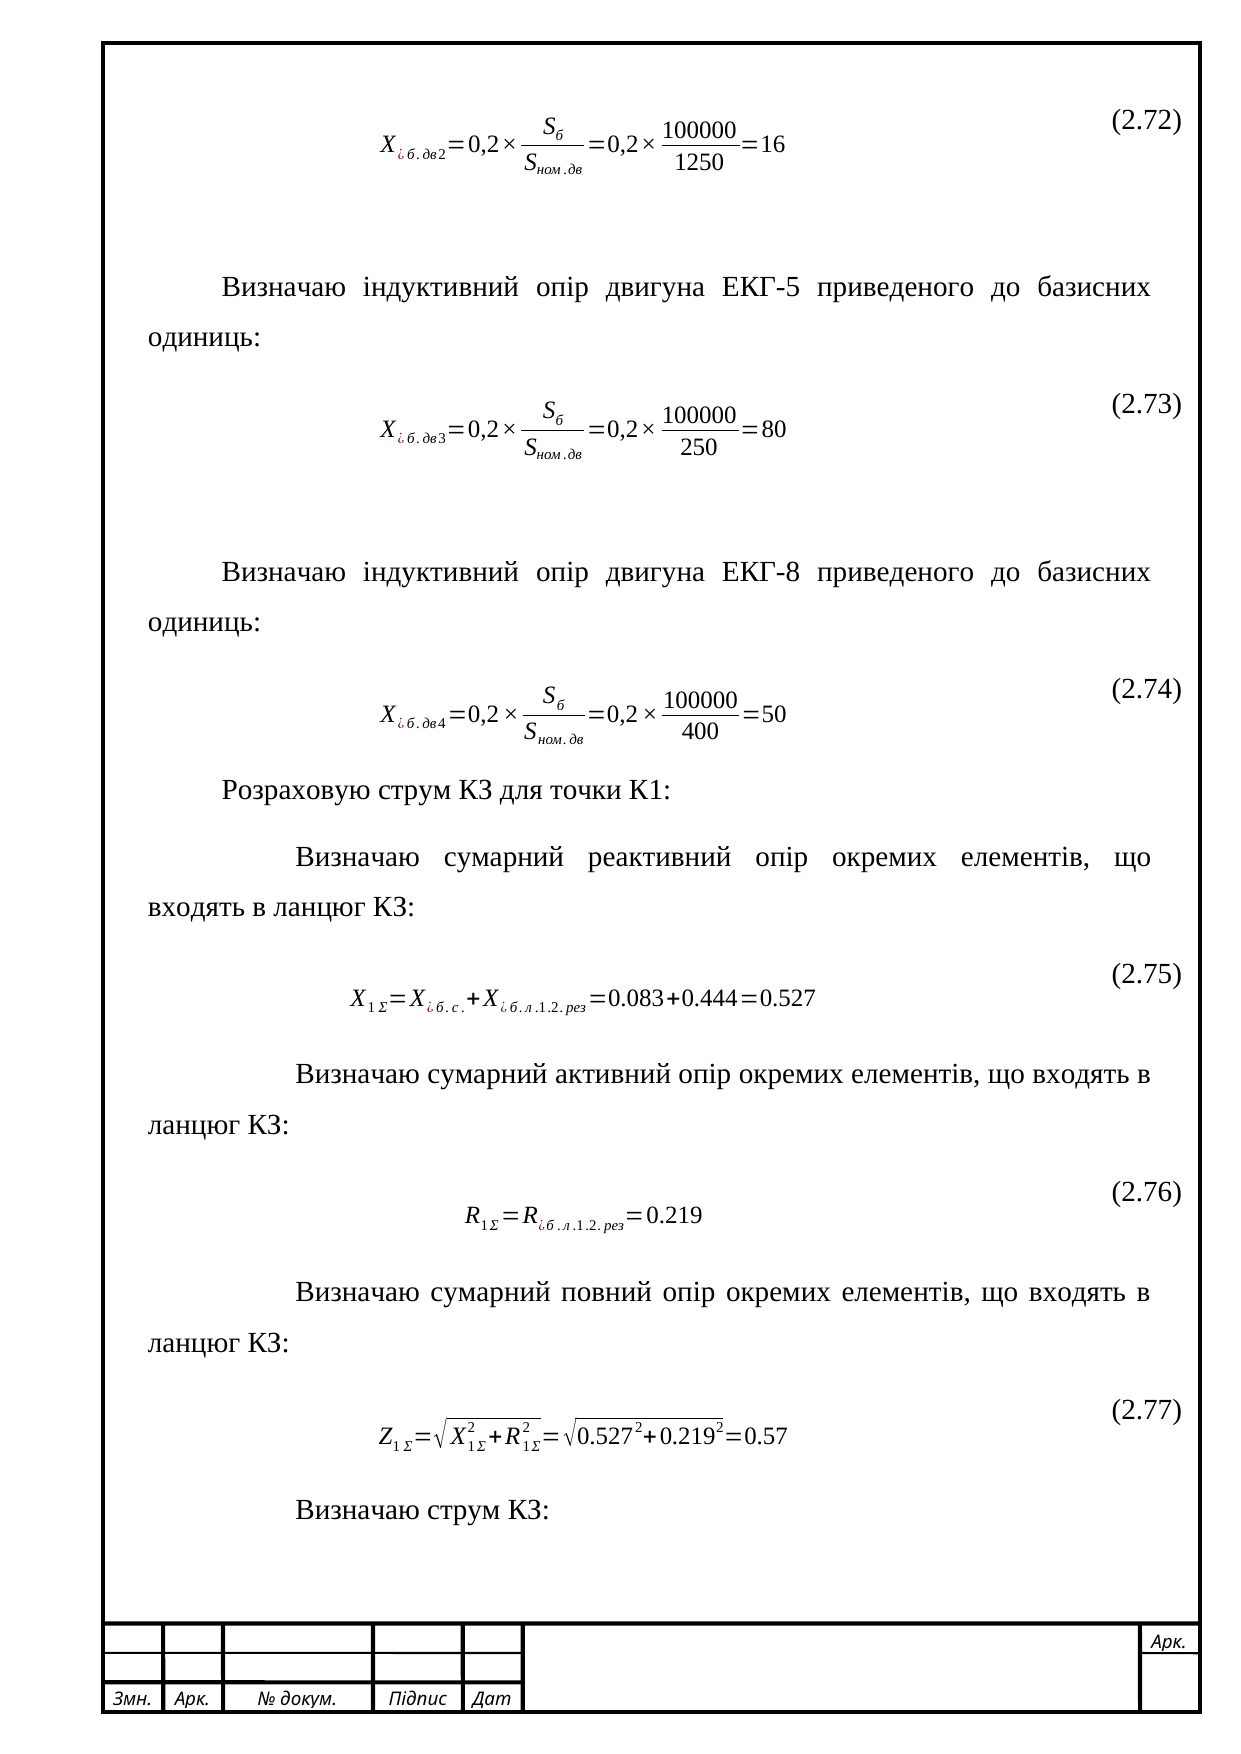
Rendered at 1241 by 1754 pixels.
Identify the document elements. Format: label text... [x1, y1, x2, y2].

table_header [1063, 387, 1196, 487]
table_header [1063, 102, 1196, 202]
table_header [103, 1392, 1063, 1492]
table_header [1063, 1174, 1196, 1274]
text Визначаю індуктивний опір двигуна ЕКГ-5 приведеного до базисних одиниць: [148, 269, 1152, 353]
table_header [103, 1174, 1063, 1274]
text Визначаю сумарний повний опір окремих елементів, що входять в ланцюг КЗ: [148, 1274, 1152, 1358]
table_header [1063, 1392, 1196, 1492]
text Визначаю індуктивний опір двигуна ЕКГ-8 приведеного до базисних одиниць: [148, 554, 1152, 638]
text Розраховую струм КЗ для точки К1: [148, 772, 1152, 805]
table_header [103, 671, 1063, 772]
table_header [103, 956, 1063, 1057]
table_header [1063, 956, 1196, 1057]
text Визначаю сумарний активний опір окремих елементів, що входять в ланцюг КЗ: [148, 1057, 1152, 1141]
table_header [1063, 671, 1196, 772]
table_header [103, 387, 1063, 487]
text Визначаю струм КЗ: [148, 1492, 1152, 1526]
text Визначаю сумарний реактивний опір окремих елементів, що входять в ланцюг КЗ: [148, 839, 1152, 923]
table_header [103, 102, 1063, 202]
